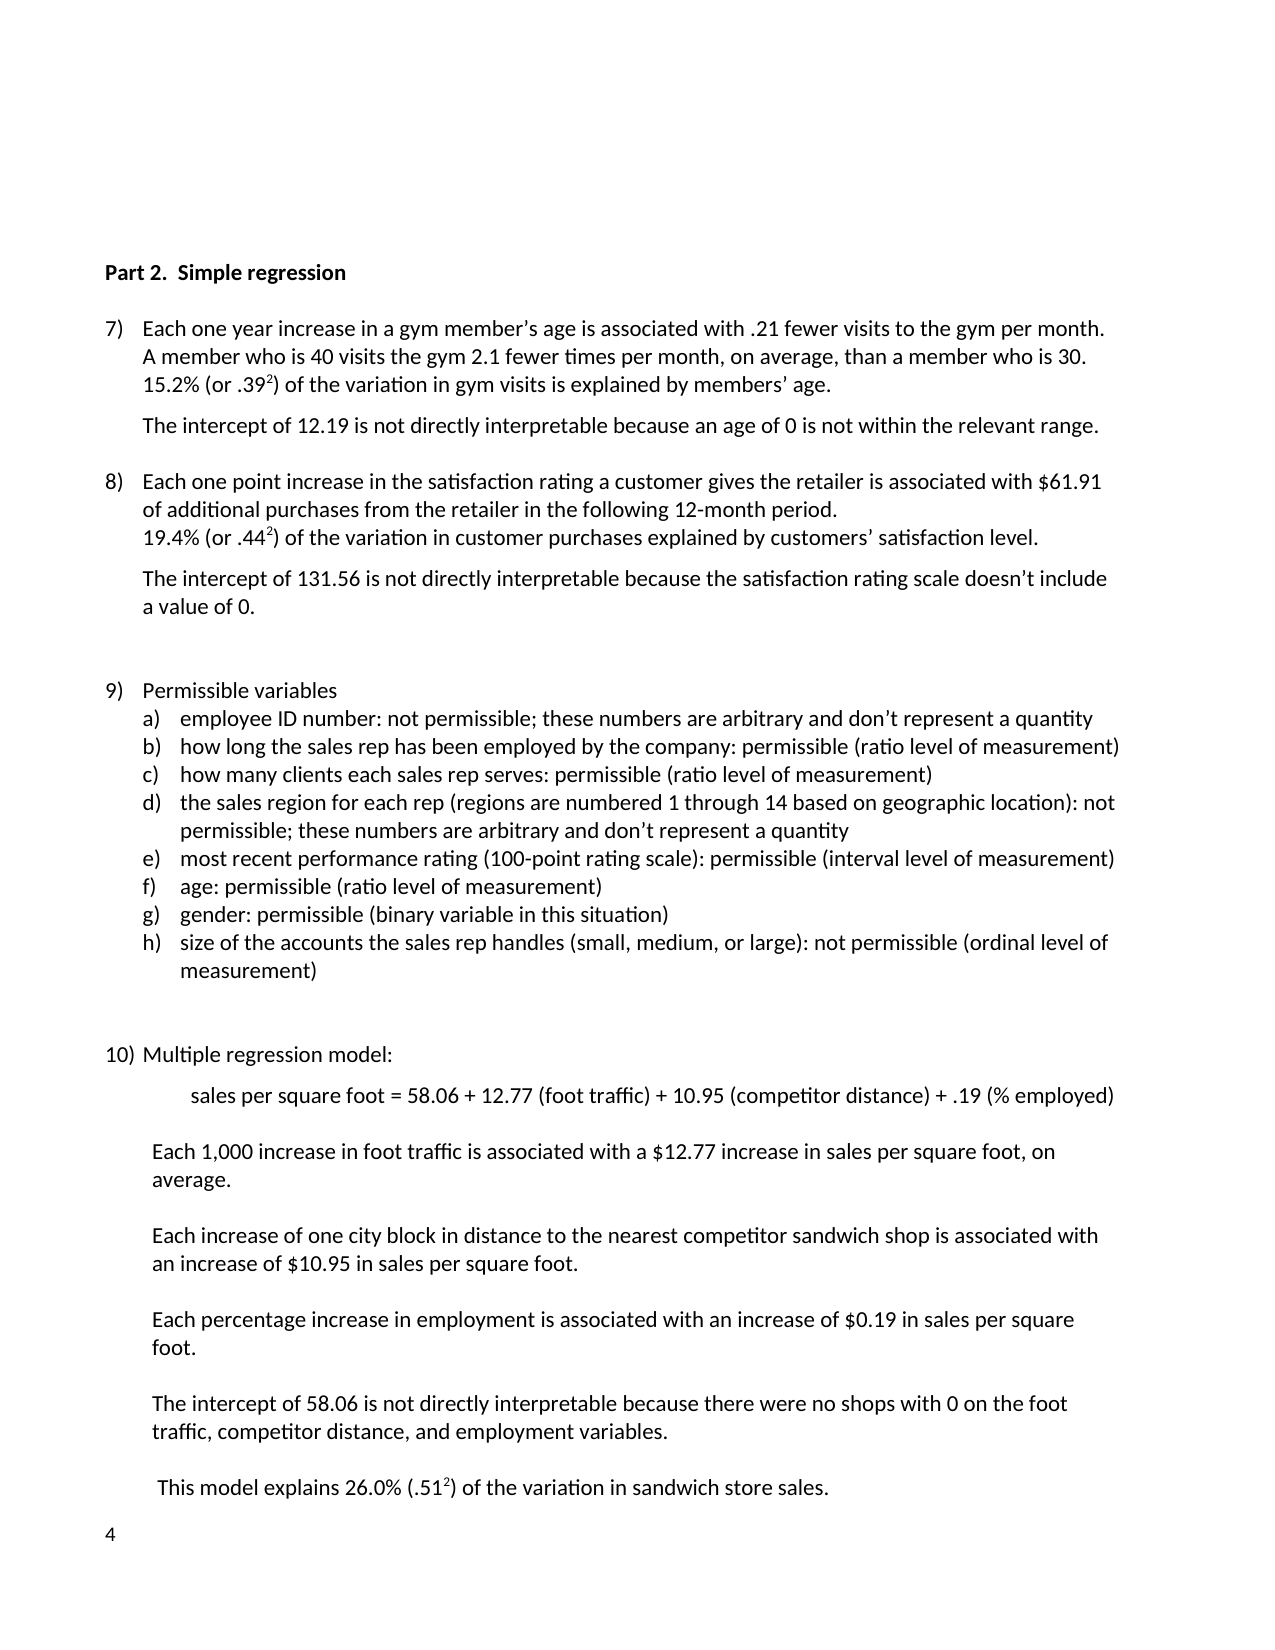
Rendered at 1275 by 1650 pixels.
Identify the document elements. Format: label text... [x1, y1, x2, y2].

text Each increase of one city block in distance to the nearest competitor sandwich shop is associated with an increase of $10.95 in sales per square foot. [152, 1221, 1125, 1277]
text The intercept of 58.06 is not directly interpretable because there were no shops with 0 on the foot traffic, competitor distance, and employment variables. [152, 1389, 1125, 1445]
text Part 2. Simple regression [105, 258, 1125, 286]
list age: permissible (ratio level of measurement) [142, 872, 1125, 900]
list gender: permissible (binary variable in this situation) [142, 900, 1125, 928]
text This model explains 26.0% (.512) of the variation in sandwich store sales. [152, 1473, 1125, 1501]
list employee ID number: not permissible; these numbers are arbitrary and don’t represent a quantity [142, 704, 1125, 732]
text 15.2% (or .392) of the variation in gym visits is explained by members’ age. [105, 370, 1125, 398]
text The intercept of 12.19 is not directly interpretable because an age of 0 is not within the relevant range. [105, 411, 1125, 439]
list the sales region for each rep (regions are numbered 1 through 14 based on geographic location): not permissible; these numbers are arbitrary and don’t represent a quantity [142, 788, 1125, 844]
text 19.4% (or .442) of the variation in customer purchases explained by customers’ satisfaction level. [142, 523, 1125, 551]
list how long the sales rep has been employed by the company: permissible (ratio level of measurement) [142, 732, 1125, 760]
text Each percentage increase in employment is associated with an increase of $0.19 in sales per square foot. [152, 1305, 1125, 1361]
list Permissible variables [105, 676, 1125, 704]
list size of the accounts the sales rep handles (small, medium, or large): not permissible (ordinal level of measurement) [142, 928, 1125, 984]
list how many clients each sales rep serves: permissible (ratio level of measurement) [142, 760, 1125, 788]
text sales per square foot = 58.06 + 12.77 (foot traffic) + 10.95 (competitor distance) + .19 (% employed) [105, 1081, 1125, 1109]
list most recent performance rating (100-point rating scale): permissible (interval level of measurement) [142, 844, 1125, 872]
text The intercept of 131.56 is not directly interpretable because the satisfaction rating scale doesn’t include a value of 0. [142, 564, 1125, 620]
text A member who is 40 visits the gym 2.1 fewer times per month, on average, than a member who is 30. [105, 342, 1125, 370]
text Each 1,000 increase in foot traffic is associated with a $12.77 increase in sales per square foot, on average. [152, 1137, 1125, 1193]
list Each one year increase in a gym member’s age is associated with .21 fewer visits to the gym per month. [105, 314, 1125, 342]
list Multiple regression model: [105, 1040, 1125, 1068]
list Each one point increase in the satisfaction rating a customer gives the retailer is associated with $61.91 of additional purchases from the retailer in the following 12-month period. [105, 467, 1125, 523]
